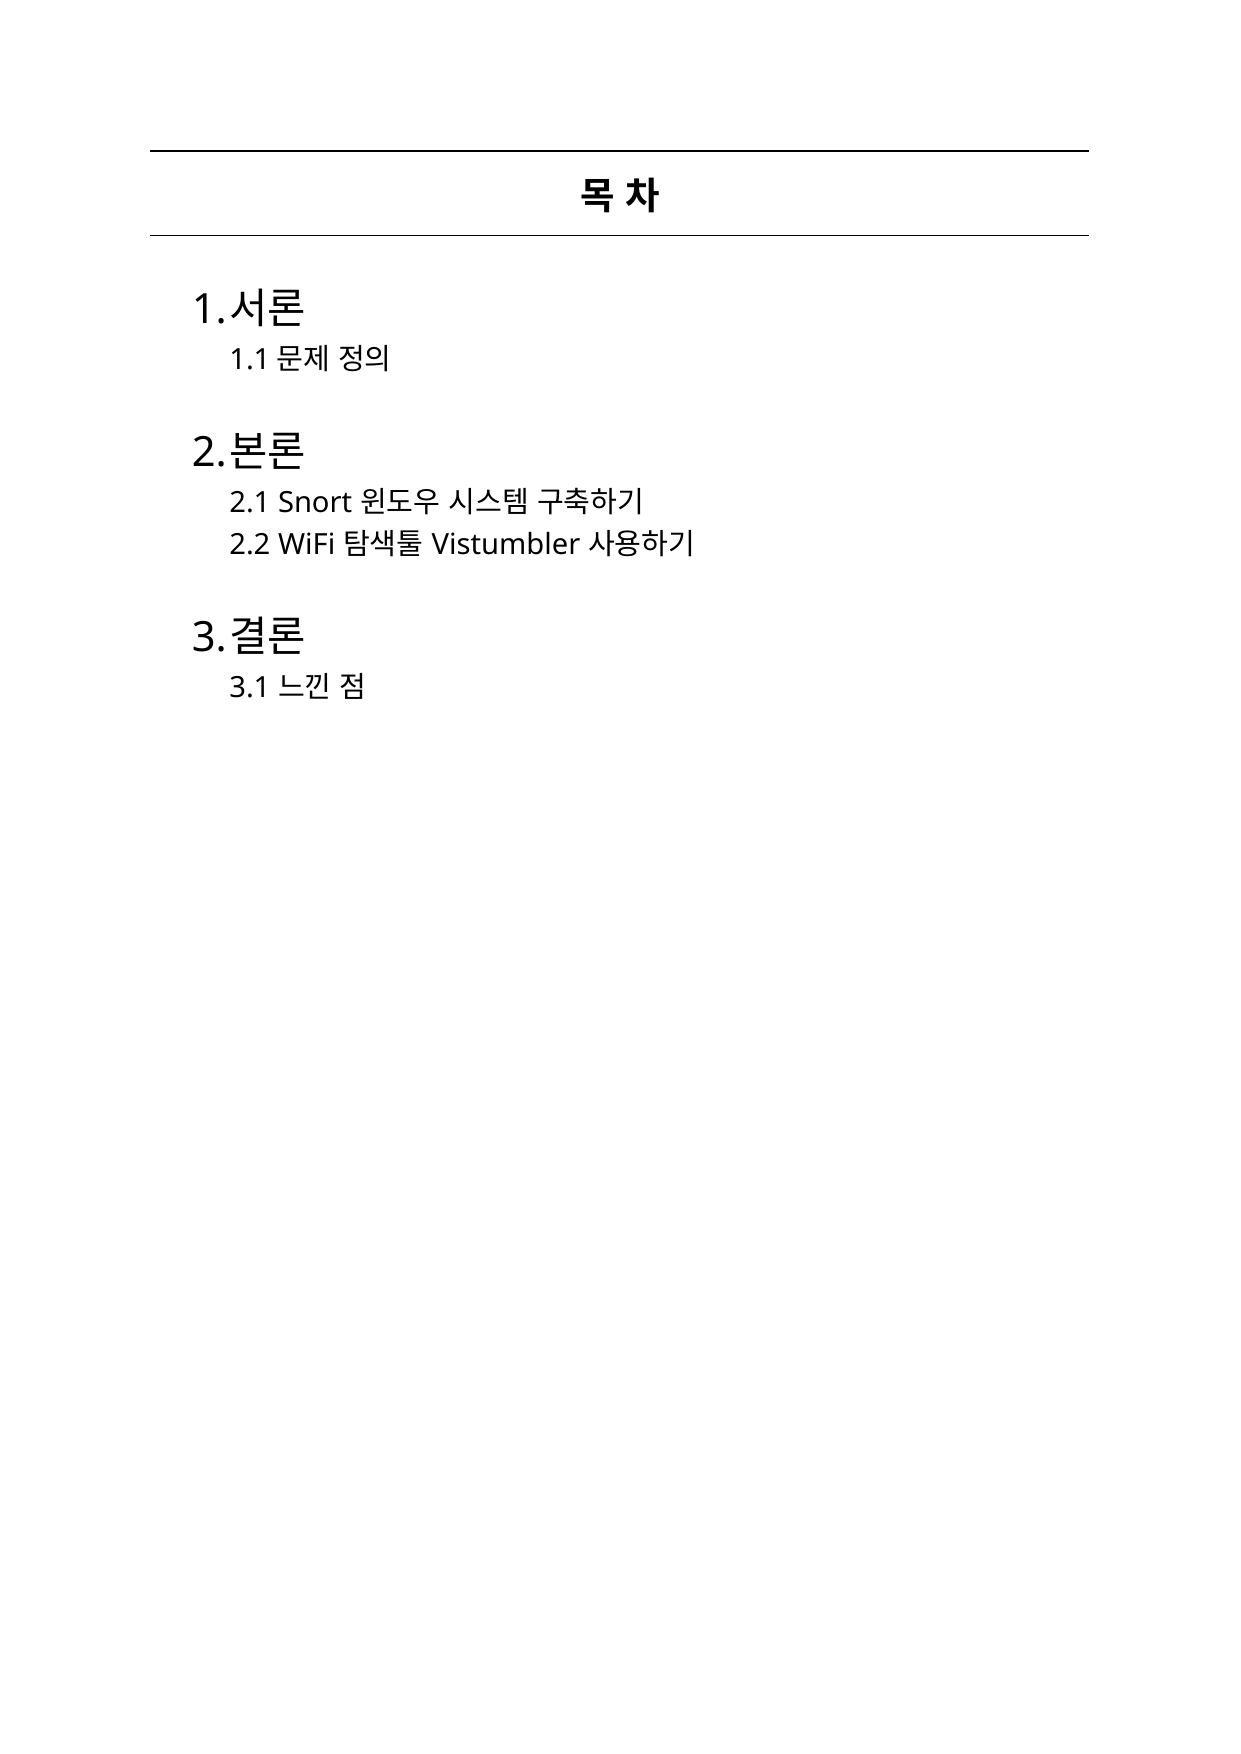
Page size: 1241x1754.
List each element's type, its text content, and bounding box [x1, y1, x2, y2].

table_header 목 차 [150, 152, 1089, 235]
text 2.1 Snort 윈도우 시스템 구축하기 [229, 478, 1090, 521]
list 3.1 느낀 점 [229, 663, 1090, 706]
list 서론 [192, 275, 1090, 336]
list 본론 [192, 418, 1090, 478]
text 1.1문제 정의 [150, 336, 1090, 378]
list 결론 [192, 603, 1090, 663]
text 2.2 WiFi 탐색툴 Vistumbler 사용하기 [229, 521, 1090, 563]
